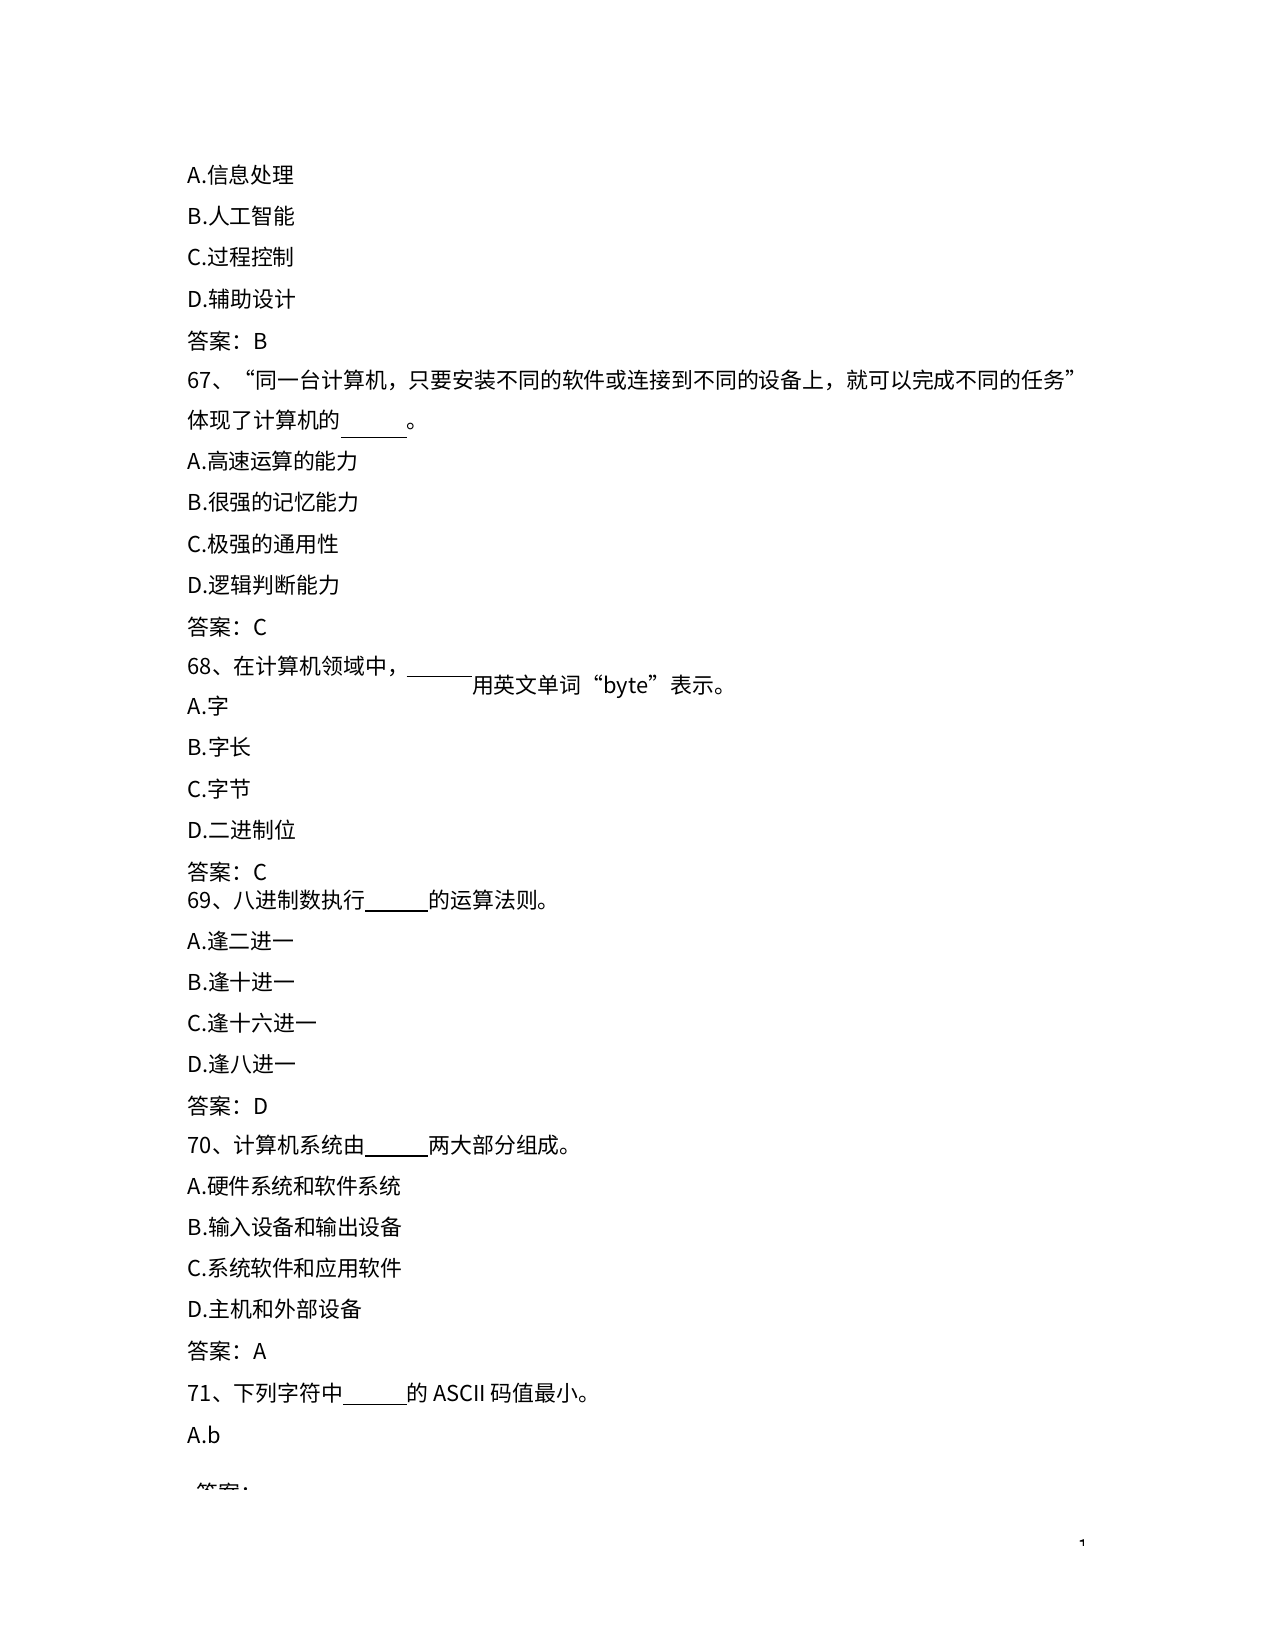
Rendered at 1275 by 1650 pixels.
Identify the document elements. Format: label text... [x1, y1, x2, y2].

text 69、八进制数执行 的运算法则。 [187, 886, 1110, 914]
text A.硬件系统和软件系统 [187, 1169, 1110, 1201]
text A.高速运算的能力 [187, 444, 433, 476]
text D.辅助设计答案：B [187, 282, 298, 355]
text D.主机和外部设备答案：A [187, 1292, 363, 1366]
text B.逢十进一 [187, 965, 1110, 997]
text B.输入设备和输出设备 [187, 1210, 1110, 1242]
text C.系统软件和应用软件 [187, 1251, 1110, 1283]
text 70、计算机系统由 两大部分组成。 [187, 1131, 1110, 1159]
text 体现了计算机的 。 [187, 403, 433, 435]
text 用英文单词“byte”表示。 [472, 668, 1110, 700]
text A.逢二进一 [187, 924, 1110, 956]
text B.人工智能 [187, 199, 1110, 231]
text C.字节 [187, 772, 433, 803]
text A.字 [187, 689, 433, 721]
text A.信息处理 [187, 158, 1110, 190]
text D.逻辑判断能力答案：C [187, 568, 341, 641]
text 71、下列字符中 的ASCII码值最小。A.b [187, 1376, 593, 1450]
text 68、在计算机领域中， [187, 652, 433, 680]
text B.很强的记忆能力 [187, 485, 433, 517]
text 67、“同一台计算机，只要安装不同的软件或连接到不同的设备上，就可以完成不同的任务” [187, 366, 1110, 394]
text C.逢十六进一 [187, 1006, 1110, 1038]
text B.字长 [187, 730, 433, 762]
text D.二进制位答案：C [187, 813, 297, 886]
text C.极强的通用性 [187, 527, 433, 558]
text C.过程控制 [187, 240, 1110, 272]
text D.逢八进一答案：D [187, 1047, 298, 1121]
